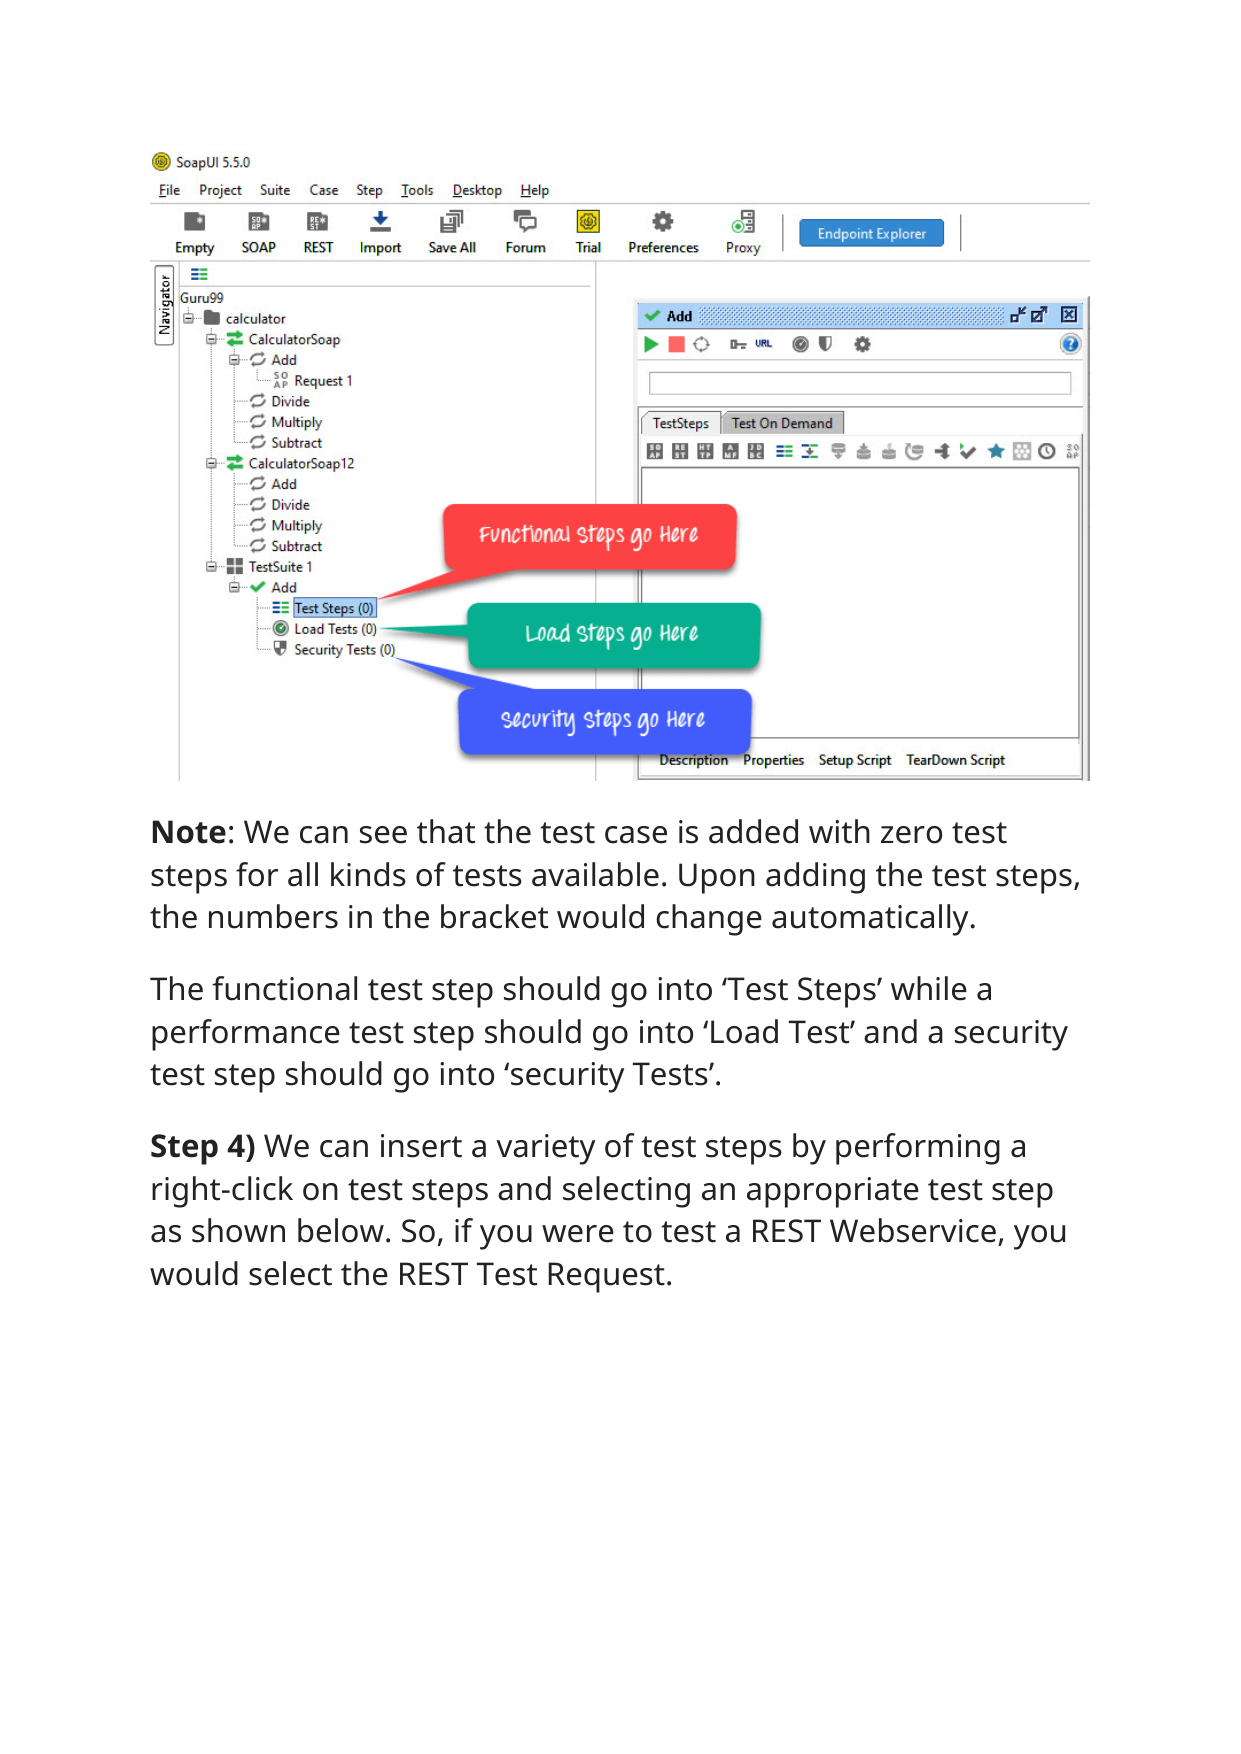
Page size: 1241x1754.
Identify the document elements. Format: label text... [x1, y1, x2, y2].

text Step 4) We can insert a variety of test steps by performing a right-click on test steps and selecting an appropriate test step as shown below. So, if you were to test a REST Webservice, you would select the REST Test Request. [150, 1124, 1090, 1294]
text Note: We can see that the test case is added with zero test steps for all kinds of tests available. Upon adding the test steps, the numbers in the bracket would change automatically. [150, 810, 1090, 938]
text The functional test step should go into ‘Test Steps’ while a performance test step should go into ‘Load Test’ and a security test step should go into ‘security Tests’. [150, 967, 1090, 1095]
picture [150, 150, 1091, 781]
